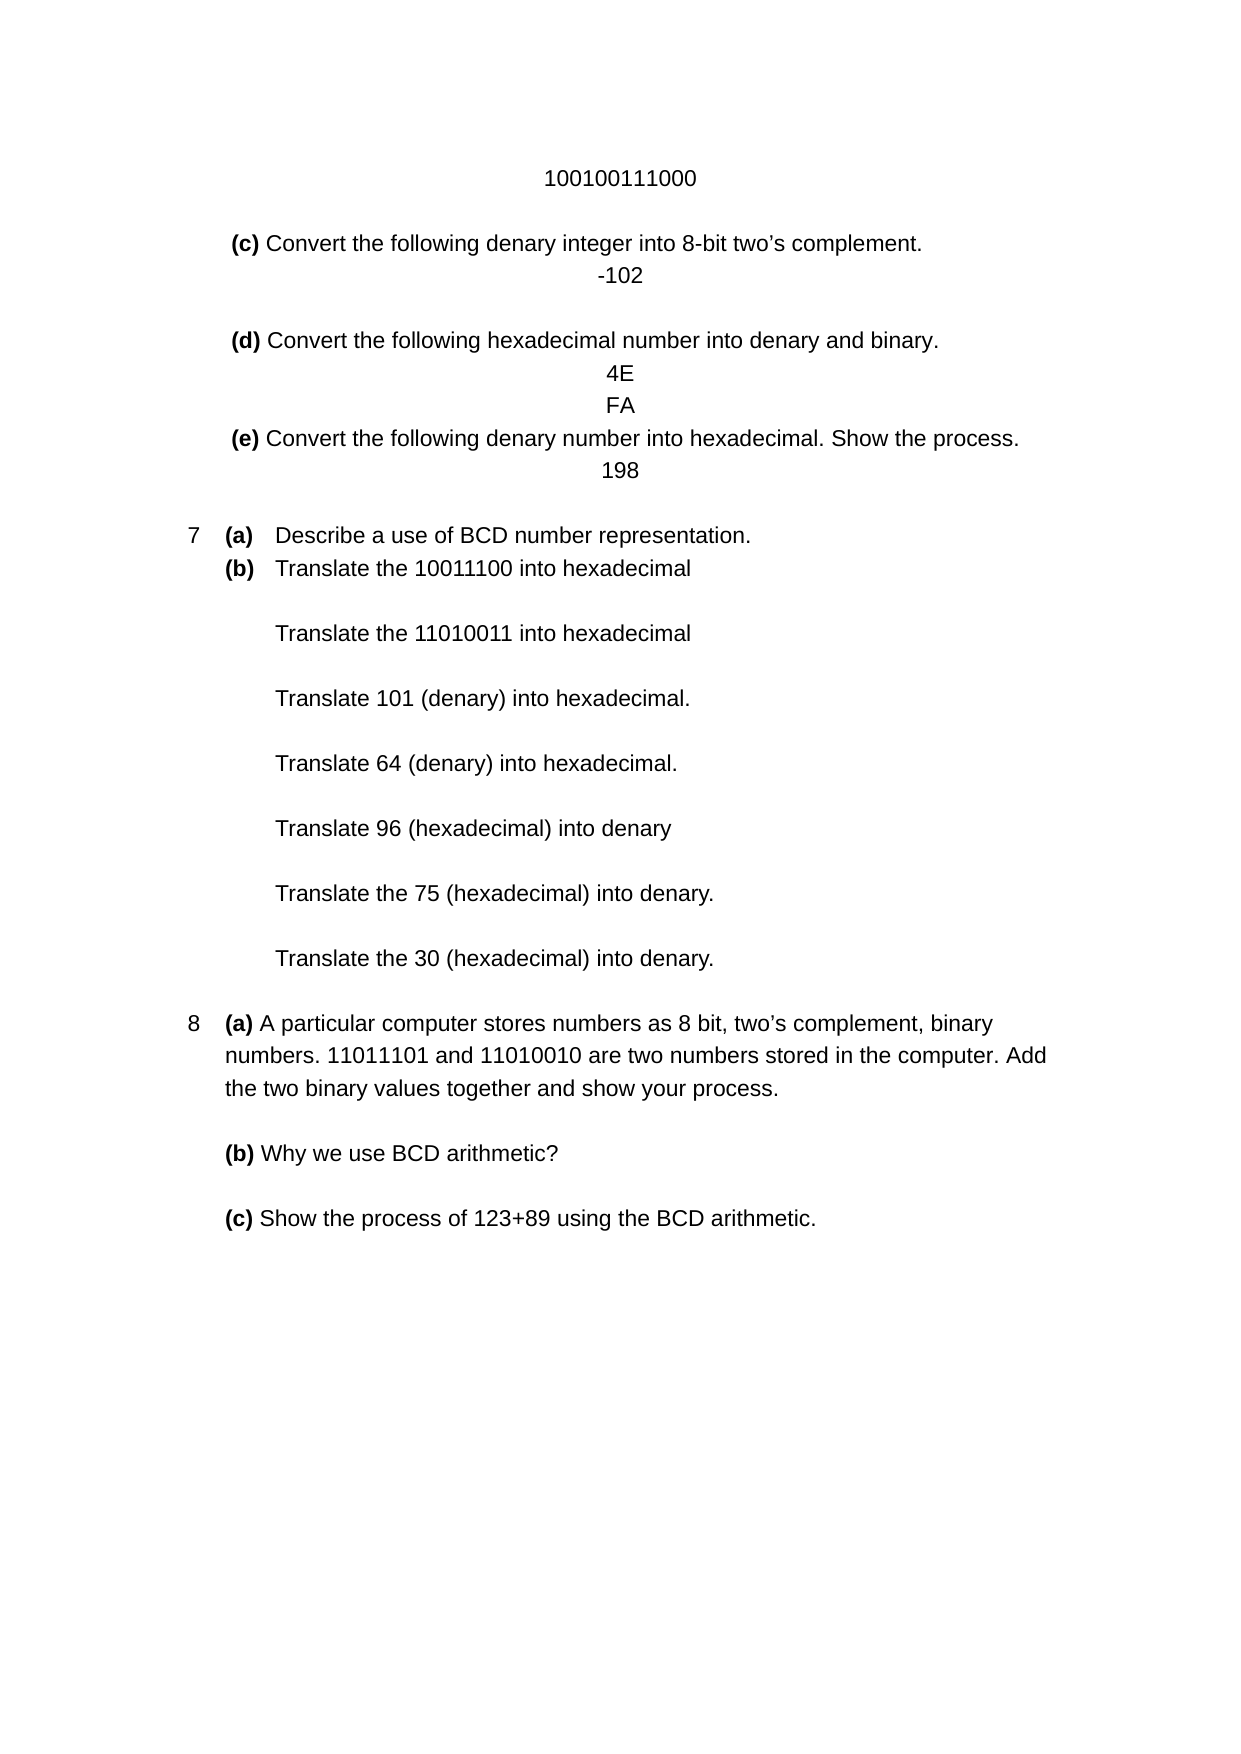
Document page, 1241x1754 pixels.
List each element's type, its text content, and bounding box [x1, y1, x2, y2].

text Translate 64 (denary) into hexadecimal. [231, 747, 1053, 779]
text (c) Convert the following denary integer into 8-bit two’s complement. [187, 227, 1053, 259]
text (c) Show the process of 123+89 using the BCD arithmetic. [187, 1202, 1053, 1234]
text Translate 96 (hexadecimal) into denary [231, 812, 1053, 844]
text Translate the 11010011 into hexadecimal [231, 617, 1053, 649]
text -102 [187, 259, 1053, 292]
list (a) Describe a use of BCD number representation. [187, 519, 1053, 552]
text Translate the 75 (hexadecimal) into denary. [231, 877, 1053, 909]
text (b) Why we use BCD arithmetic? [187, 1137, 1053, 1169]
text (b) Translate the 10011100 into hexadecimal [187, 552, 1053, 584]
text (e) Convert the following denary number into hexadecimal. Show the process. [231, 422, 1053, 454]
text FA [187, 389, 1053, 422]
text 198 [187, 454, 1053, 487]
text (d) Convert the following hexadecimal number into denary and binary. [231, 324, 1053, 357]
text 100100111000 [187, 162, 1053, 194]
text Translate the 30 (hexadecimal) into denary. [231, 942, 1053, 974]
text 4E [187, 357, 1053, 389]
text Translate 101 (denary) into hexadecimal. [231, 682, 1053, 714]
list (a) A particular computer stores numbers as 8 bit, two’s complement, binary numbers. 11011101 and 11010010 are two numbers stored in the computer. Add the two binary values together and show your process. [187, 1007, 1053, 1104]
